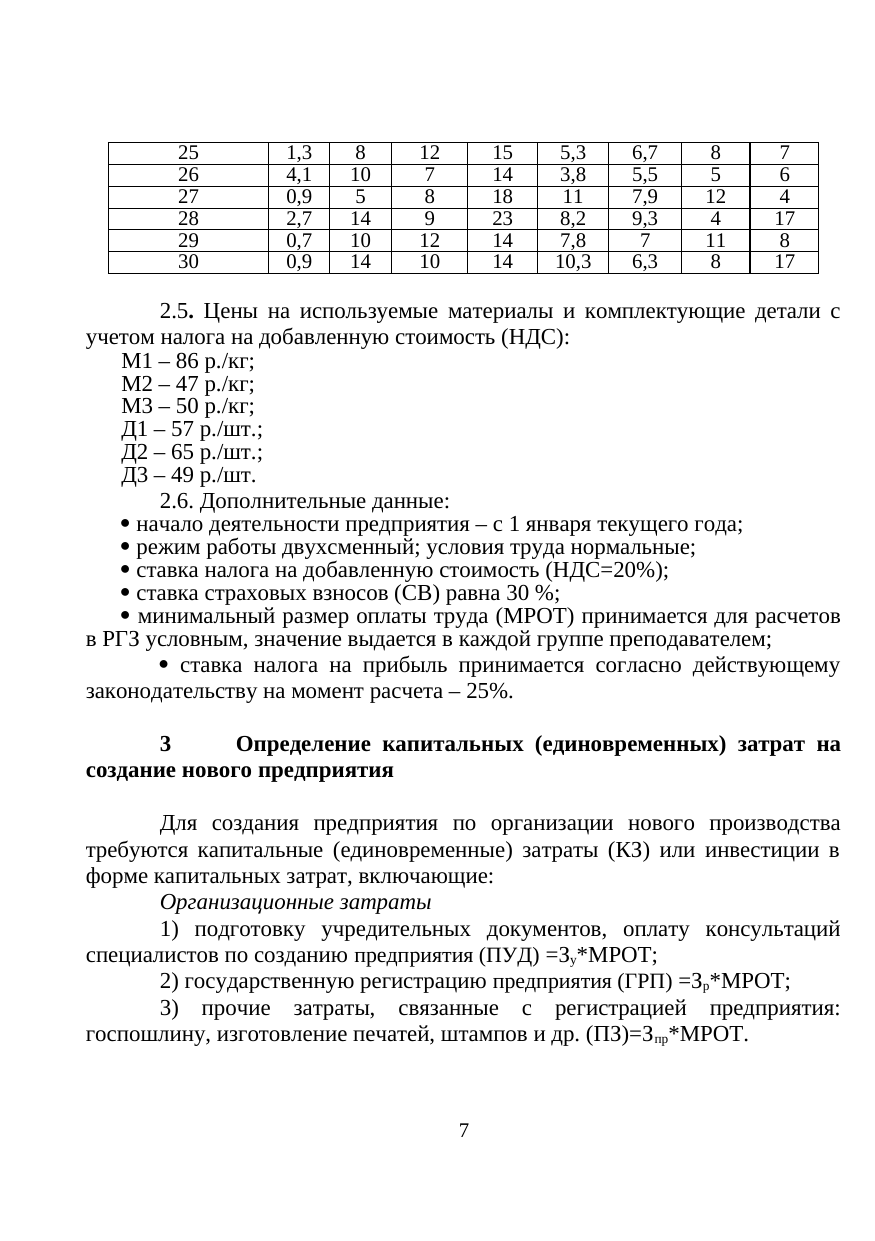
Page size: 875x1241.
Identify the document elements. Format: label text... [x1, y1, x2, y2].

table_cell 8,2 [538, 209, 608, 229]
table_cell 14 [330, 252, 391, 273]
table_cell 9 [392, 209, 467, 229]
table_cell 28 [109, 209, 268, 229]
text ставка страховых взносов (СВ) равна 30 %; [86, 582, 842, 605]
table_cell 14 [468, 165, 537, 186]
table_cell 12 [392, 143, 467, 164]
table_cell 7,8 [538, 230, 608, 251]
table_cell 10 [392, 252, 467, 273]
table_cell 2,7 [269, 209, 329, 229]
table_cell 4,1 [269, 165, 329, 186]
text Для создания предприятия по организации нового производства требуются капитальные (единовременные) затраты (КЗ) или инвестиции в форме капитальных затрат, включающие: [86, 809, 842, 888]
table_cell 8 [330, 143, 391, 164]
text ставка налога на прибыль принимается согласно действующему законодательству на момент расчета – 25%. [86, 651, 842, 704]
table_cell 11 [538, 187, 608, 207]
table_cell 26 [109, 165, 268, 186]
table_cell 1,3 [269, 143, 329, 164]
table_cell 5 [330, 187, 391, 207]
table_cell 7 [609, 230, 681, 251]
table_cell 10 [330, 230, 391, 251]
text Д2 – 65 р./шт.; [86, 441, 842, 464]
text 2.6. Дополнительные данные: [86, 487, 842, 513]
table_cell 0,7 [269, 230, 329, 251]
table_cell 18 [468, 187, 537, 207]
table_cell 14 [468, 252, 537, 273]
table_cell 0,9 [269, 252, 329, 273]
text начало деятельности предприятия – с 1 января текущего года; [86, 513, 842, 536]
table_cell 7,9 [609, 187, 681, 207]
table_cell 10 [330, 165, 391, 186]
table_cell 29 [109, 230, 268, 251]
table_cell 3,8 [538, 165, 608, 186]
table_cell 7 [751, 143, 818, 164]
text 2) государственную регистрацию предприятия (ГРП) =Зр*МРОТ; [86, 967, 842, 994]
table_cell 15 [468, 143, 537, 164]
table_cell 5,3 [538, 143, 608, 164]
table_cell 6 [751, 165, 818, 186]
text Д3 – 49 р./шт. [86, 464, 842, 487]
table_cell 30 [109, 252, 268, 273]
text Организационные затраты [86, 888, 842, 915]
table_cell 27 [109, 187, 268, 207]
table_cell 8 [392, 187, 467, 207]
text Д1 – 57 р./шт.; [86, 418, 842, 441]
table_cell 25 [109, 143, 268, 164]
table_cell 17 [751, 209, 818, 229]
table_cell 14 [330, 209, 391, 229]
table_cell 14 [468, 230, 537, 251]
table_cell 23 [468, 209, 537, 229]
table_cell 0,9 [269, 187, 329, 207]
text режим работы двухсменный; условия труда нормальные; [86, 536, 842, 559]
text М1 – 86 р./кг; [86, 350, 842, 373]
text минимальный размер оплаты труда (МРОТ) принимается для расчетов в РГЗ условным, значение выдается в каждой группе преподавателем; [86, 605, 842, 651]
table_cell 4 [751, 187, 818, 207]
table_cell 6,3 [609, 252, 681, 273]
table_cell 6,7 [609, 143, 681, 164]
text 2.5. Цены на используемые материалы и комплектующие детали с учетом налога на добавленную стоимость (НДС): [86, 297, 842, 350]
table_cell 4 [682, 209, 749, 229]
table_cell 12 [392, 230, 467, 251]
table_cell 17 [751, 252, 818, 273]
text ставка налога на добавленную стоимость (НДС=20%); [86, 559, 842, 582]
list Определение капитальных (единовременных) затрат на создание нового предприятия [86, 730, 842, 783]
table_cell 9,3 [609, 209, 681, 229]
table_cell 10,3 [538, 252, 608, 273]
table_cell 11 [682, 230, 749, 251]
table_cell 5,5 [609, 165, 681, 186]
text М3 – 50 р./кг; [86, 396, 842, 418]
text 3) прочие затраты, связанные с регистрацией предприятия: госпошлину, изготовление печатей, штампов и др. (ПЗ)=Зпр*МРОТ. [86, 994, 842, 1046]
table_cell 8 [682, 252, 749, 273]
text М2 – 47 р./кг; [86, 373, 842, 396]
table_cell 8 [751, 230, 818, 251]
table_cell 12 [682, 187, 749, 207]
text 1) подготовку учредительных документов, оплату консультаций специалистов по созданию предприятия (ПУД) =Зу*МРОТ; [86, 915, 842, 967]
table_cell 8 [682, 143, 749, 164]
table_cell 7 [392, 165, 467, 186]
table_cell 5 [682, 165, 749, 186]
